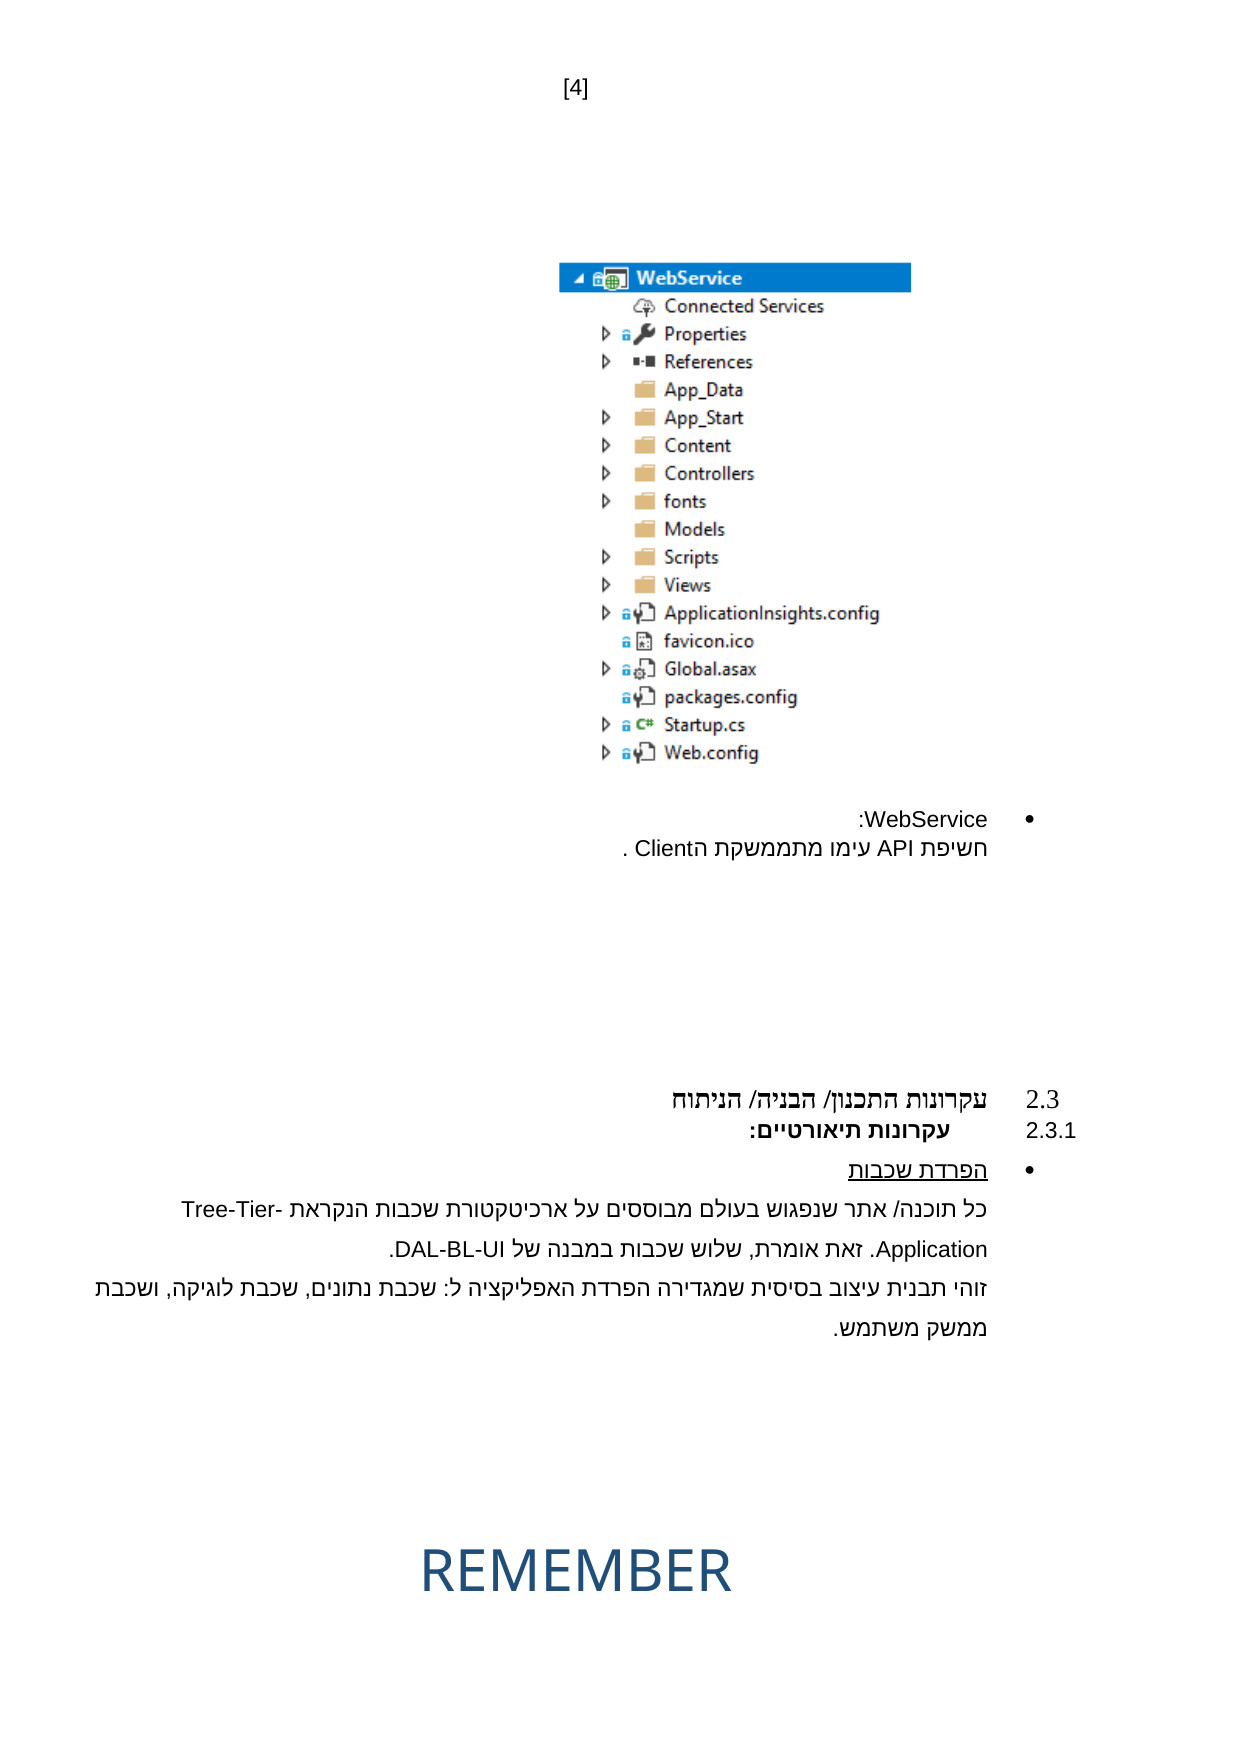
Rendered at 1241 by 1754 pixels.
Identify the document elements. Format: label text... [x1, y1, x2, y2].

list כל תוכנה/ אתר שנפגוש בעולם מבוססים על ארכיטקטורת שכבות הנקראת Tree-Tier-Application. זאת אומרת, שלוש שכבות במבנה של DAL-BL-UI. [89, 1196, 988, 1262]
subtitle עקרונות התכנון/ הבניה/ הניתוח [89, 1083, 1026, 1115]
list הפרדת שכבות [89, 1157, 1026, 1183]
list WebService: [89, 806, 1026, 832]
list חשיפת API עימו מתממשקת הClient . [89, 834, 988, 861]
list זוהי תבנית עיצוב בסיסית שמגדירה הפרדת האפליקציה ל: שכבת נתונים, שכבת לוגיקה, ושכבת ממשק משתמש. [89, 1275, 988, 1341]
list עקרונות תיאורטיים: [89, 1117, 1026, 1143]
picture [559, 261, 912, 774]
